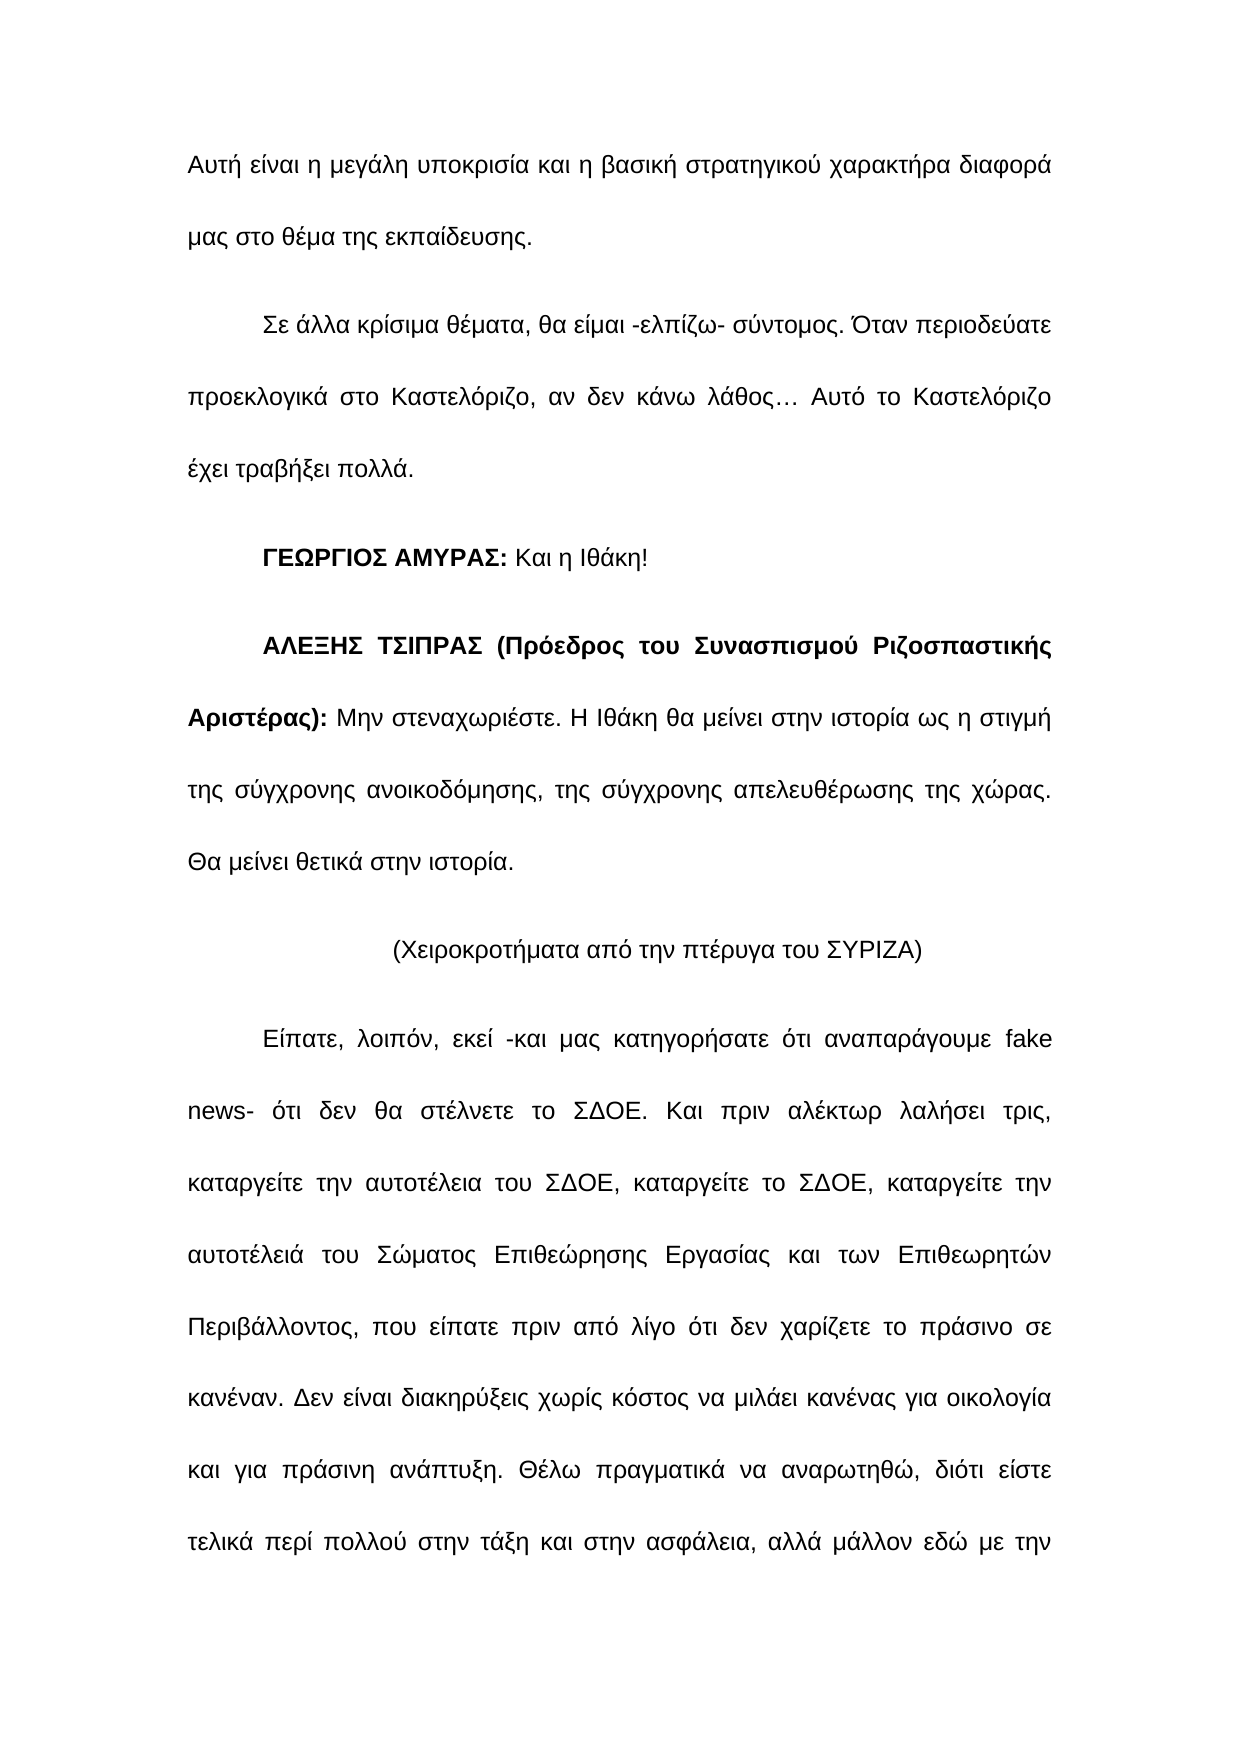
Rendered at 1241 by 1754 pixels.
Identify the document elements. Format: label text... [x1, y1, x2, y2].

text ΓΕΩΡΓΙΟΣ ΑΜΥΡΑΣ: Και η Ιθάκη! [187, 543, 1053, 571]
text ΑΛΕΞΗΣ ΤΣΙΠΡΑΣ (Πρόεδρος του Συνασπισμού Ριζοσπαστικής Αριστέρας): Μην στεναχωριέστε. Η Ιθάκη θα μείνει στην ιστορία ως η στιγμή της σύγχρονης ανοικοδόμησης, της σύγχρονης απελευθέρωσης της χώρας. Θα μείνει θετικά στην ιστορία. [187, 631, 1053, 876]
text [187, 150, 1053, 251]
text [187, 1024, 1053, 1556]
text (Χειροκροτήματα από την πτέρυγα του ΣΥΡΙΖΑ) [187, 935, 1053, 964]
text Σε άλλα κρίσιμα θέματα, θα είμαι -ελπίζω- σύντομος. Όταν περιοδεύατε προεκλογικά στο Καστελόριζο, αν δεν κάνω λάθος… Αυτό το Καστελόριζο έχει τραβήξει πολλά. [187, 310, 1053, 483]
